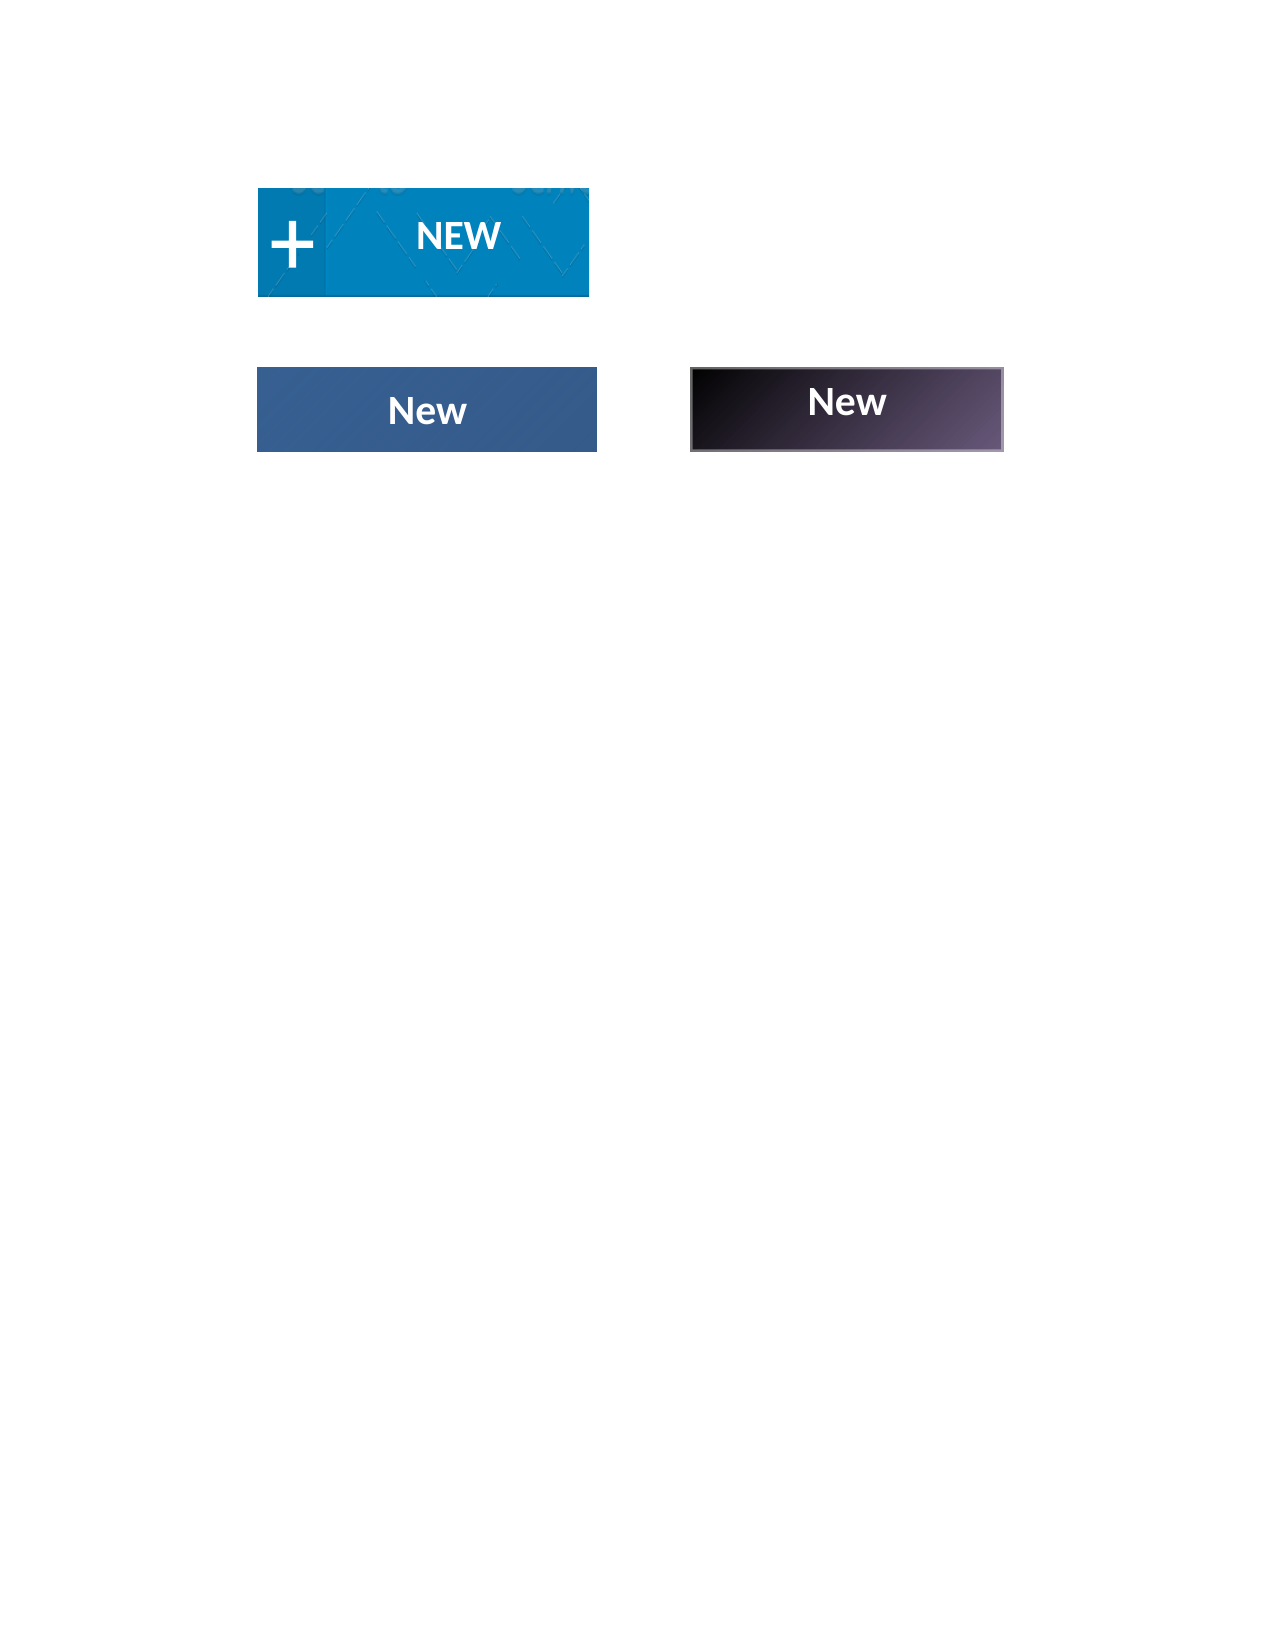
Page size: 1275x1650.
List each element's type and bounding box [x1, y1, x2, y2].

picture [514, 188, 525, 193]
picture [392, 188, 405, 193]
picture [313, 188, 323, 193]
picture [533, 188, 543, 193]
picture [294, 188, 305, 193]
picture [581, 188, 590, 193]
